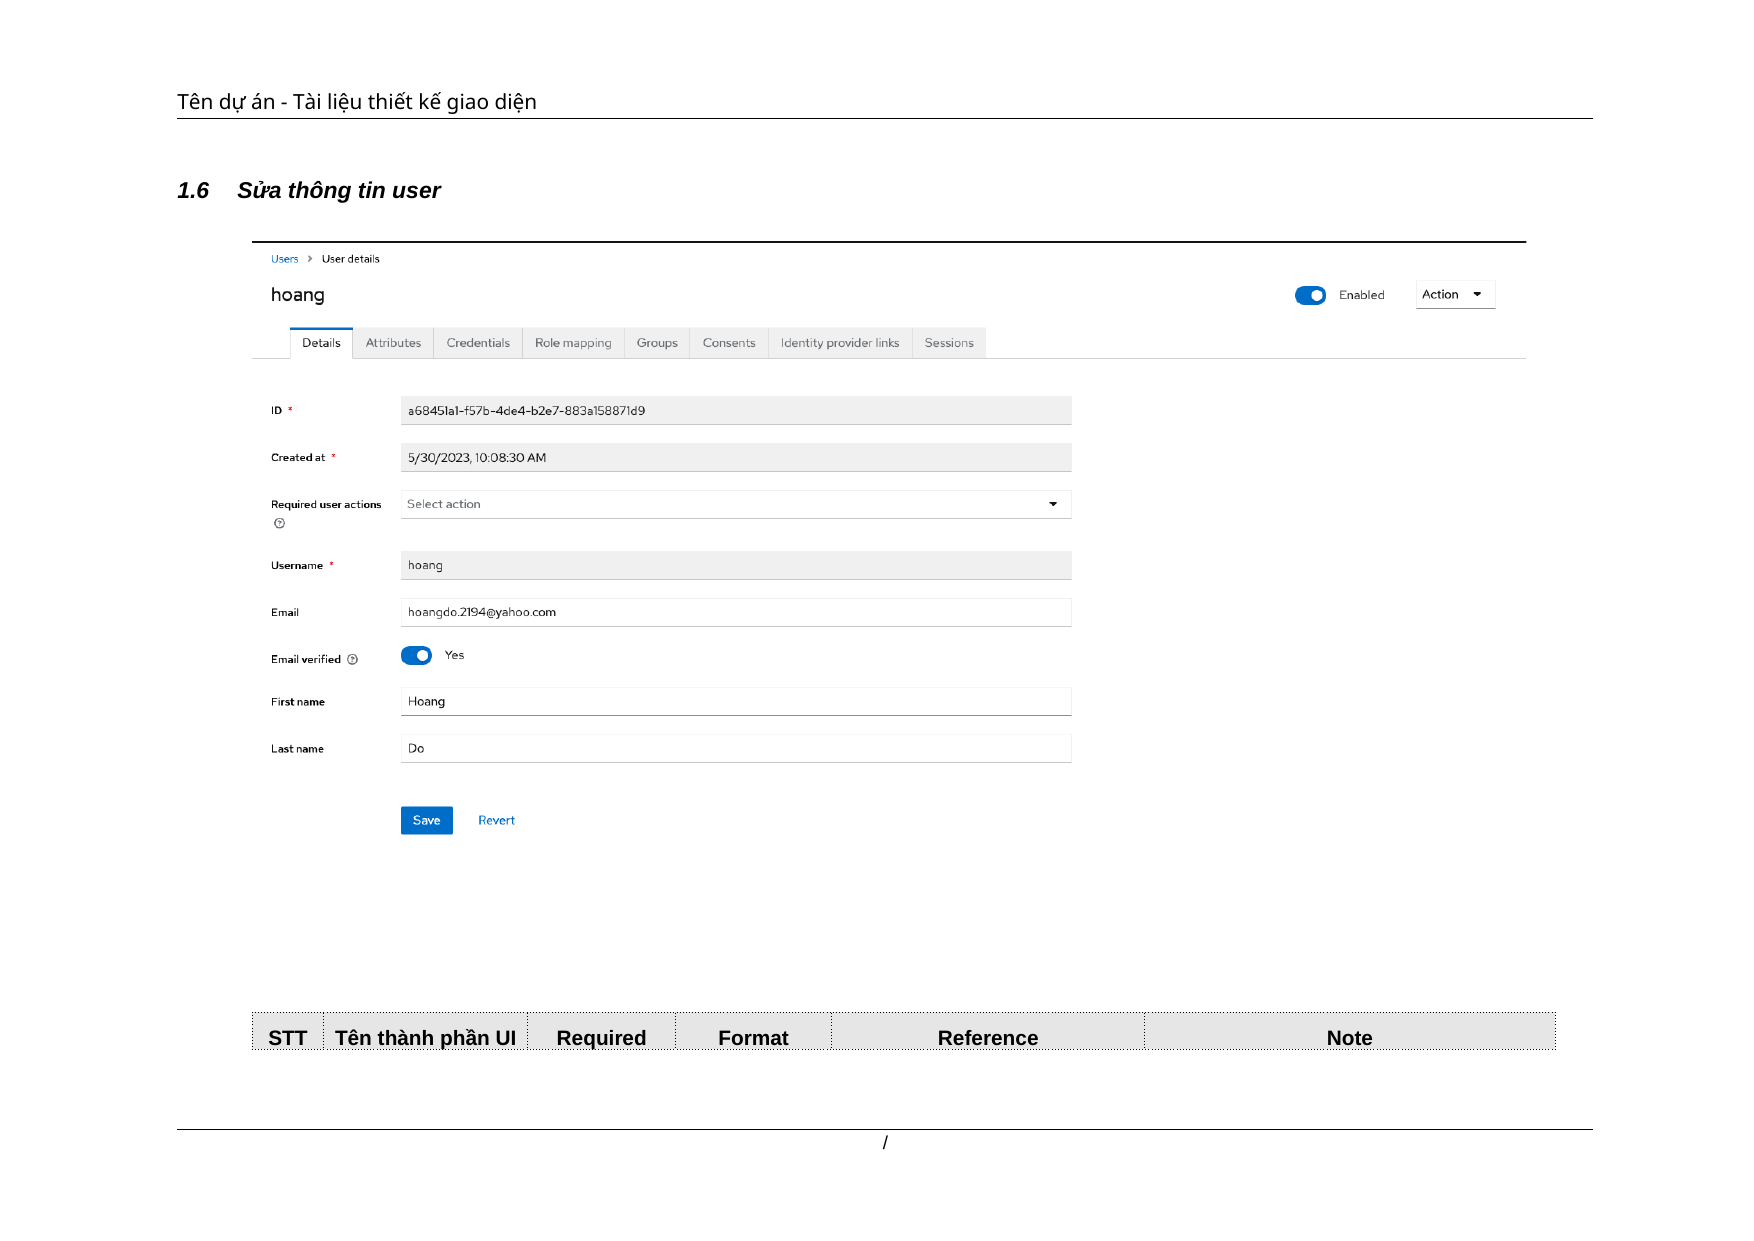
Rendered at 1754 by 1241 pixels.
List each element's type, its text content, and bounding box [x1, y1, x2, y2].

subtitle Sửa thông tin user [177, 177, 1593, 203]
table_header Reference [832, 1012, 1144, 1049]
picture [252, 241, 1527, 853]
table_header STT [252, 1012, 323, 1049]
table_header Required [528, 1012, 675, 1049]
table_header Format [675, 1012, 832, 1049]
table_header Tên thành phần UI [323, 1012, 528, 1049]
table_header Note [1144, 1012, 1555, 1049]
